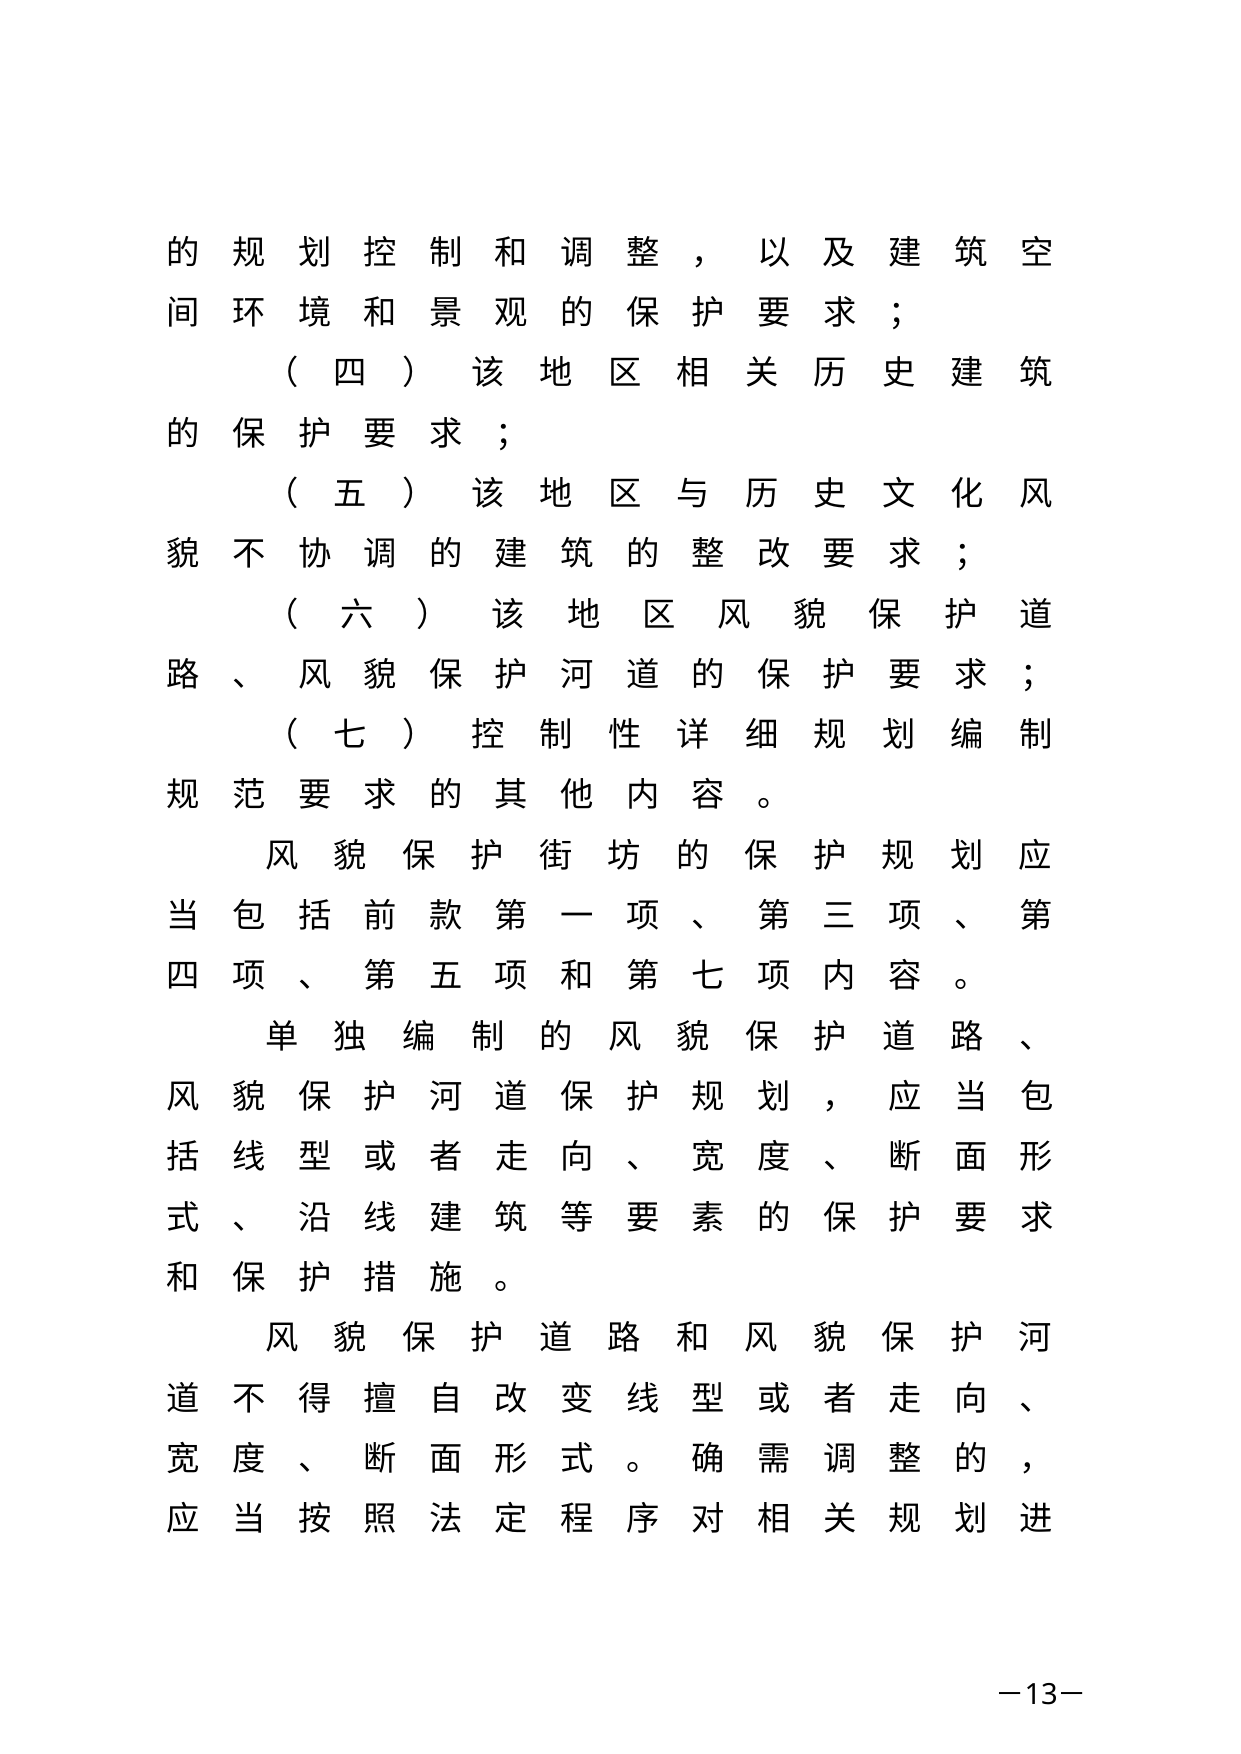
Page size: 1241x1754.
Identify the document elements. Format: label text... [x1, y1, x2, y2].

text （五）该地区与历史文化风貌不协调的建筑的整改要求； [167, 461, 1085, 581]
text （七）控制性详细规划编制规范要求的其他内容。 [167, 702, 1085, 822]
text 风貌保护街坊的保护规划应当包括前款第一项、第三项、第四项、第五项和第七项内容。 [167, 822, 1085, 1003]
text （四）该地区相关历史建筑的保护要求； [167, 340, 1085, 461]
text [167, 1305, 1085, 1546]
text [167, 219, 1085, 340]
text 单独编制的风貌保护道路、风貌保护河道保护规划，应当包括线型或者走向、宽度、断面形式、沿线建筑等要素的保护要求和保护措施。 [167, 1003, 1085, 1305]
text （六）该地区风貌保护道路、风貌保护河道的保护要求； [167, 581, 1085, 702]
